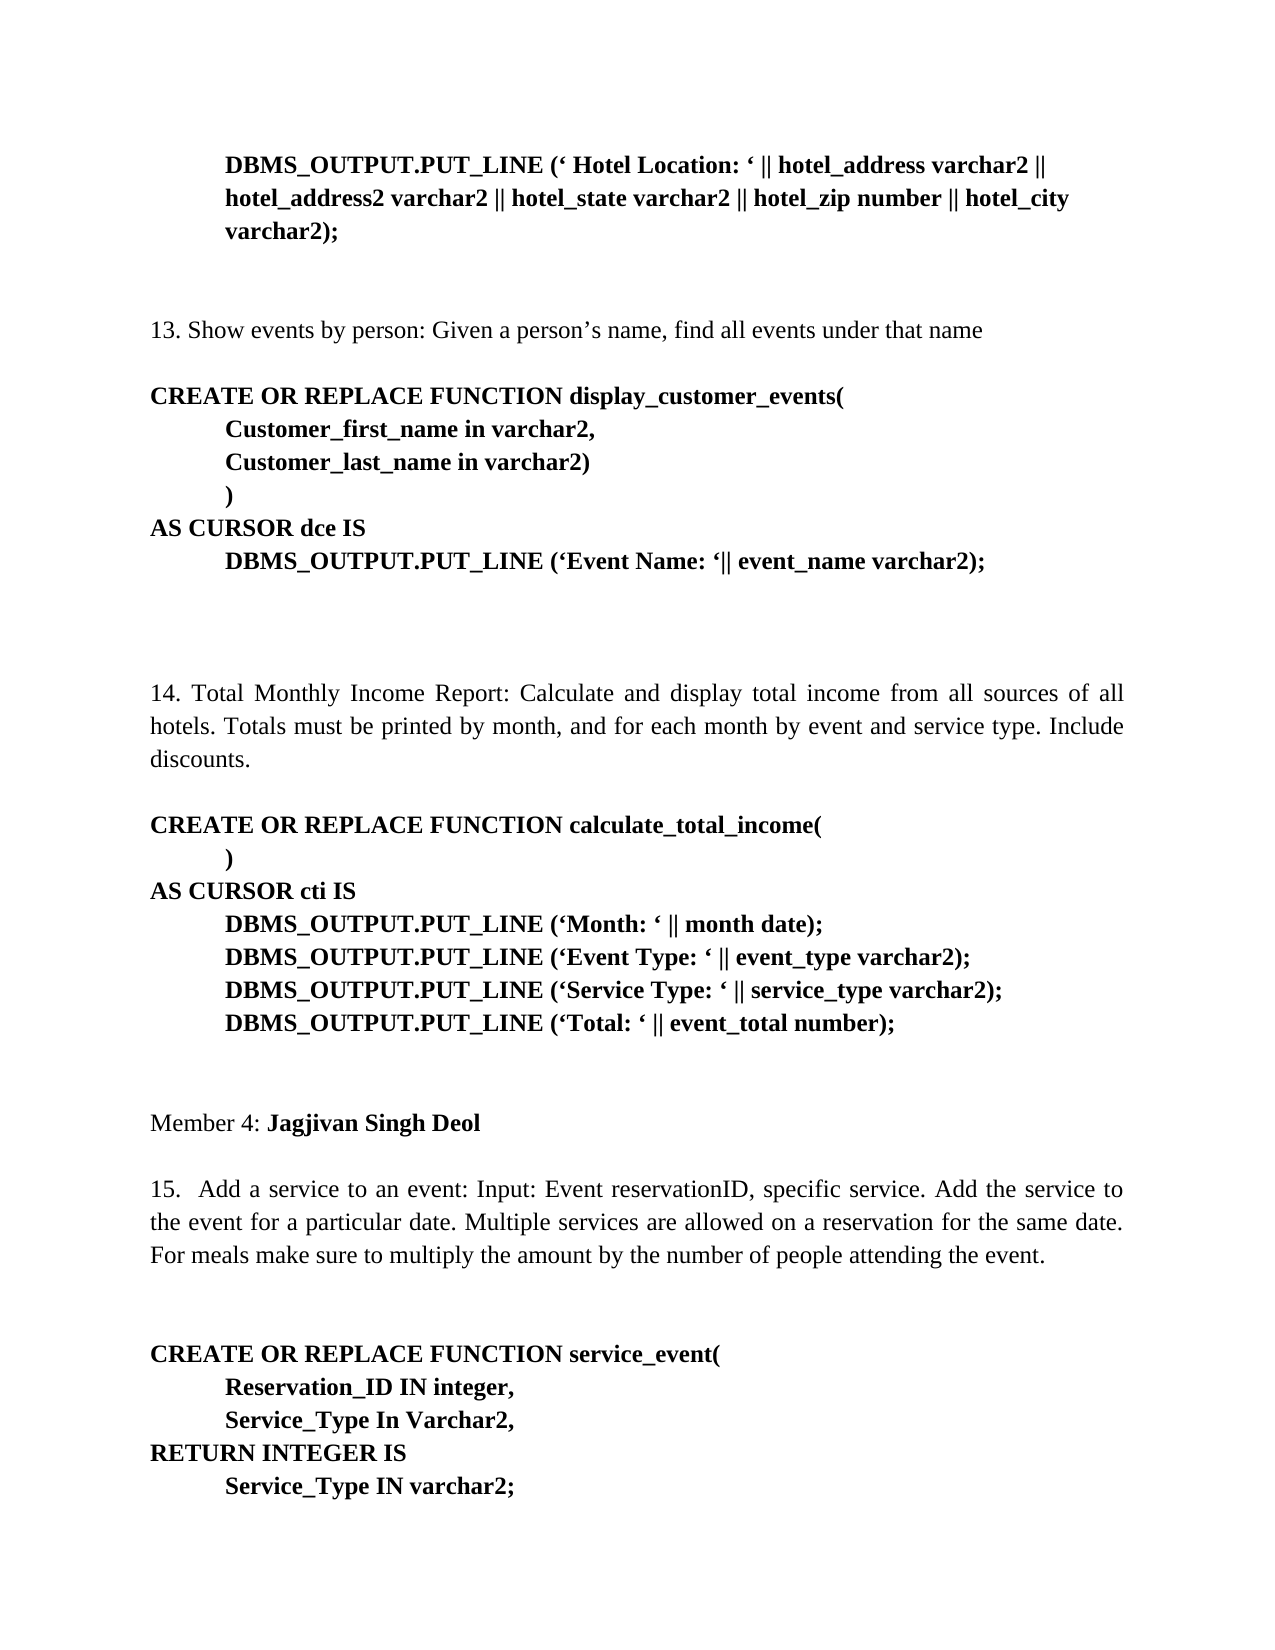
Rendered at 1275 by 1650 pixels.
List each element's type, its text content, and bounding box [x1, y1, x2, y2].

text ) [150, 843, 1125, 872]
text DBMS_OUTPUT.PUT_LINE (‘Event Type: ‘ || event_type varchar2); [150, 942, 1125, 971]
text Reservation_ID IN integer, [150, 1372, 1125, 1401]
text 14. Total Monthly Income Report: Calculate and display total income from all sources of all hotels. Totals must be printed by month, and for each month by event and service type. Include discounts. [150, 678, 1125, 773]
text RETURN INTEGER IS [150, 1438, 1125, 1467]
text ) [150, 480, 1125, 509]
text CREATE OR REPLACE FUNCTION service_event( [150, 1339, 1125, 1367]
text 15. Add a service to an event: Input: Event reservationID, specific service. Add the service to the event for a particular date. Multiple services are allowed on a reservation for the same date. For meals make sure to multiply the amount by the number of people attending the event. [150, 1174, 1125, 1268]
text DBMS_OUTPUT.PUT_LINE (‘Month: ‘ || month date); [150, 909, 1125, 938]
text DBMS_OUTPUT.PUT_LINE (‘ Hotel Location: ‘ || hotel_address varchar2 || hotel_address2 varchar2 || hotel_state varchar2 || hotel_zip number || hotel_city varchar2); [225, 150, 1125, 245]
text DBMS_OUTPUT.PUT_LINE (‘Service Type: ‘ || service_type varchar2); [150, 976, 1125, 1004]
text Customer_last_name in varchar2) [150, 447, 1125, 476]
text Customer_first_name in varchar2, [150, 414, 1125, 443]
text DBMS_OUTPUT.PUT_LINE (‘Total: ‘ || event_total number); [150, 1008, 1125, 1037]
text 13. Show events by person: Given a person’s name, find all events under that name [150, 315, 1125, 344]
text AS CURSOR cti IS [150, 876, 1125, 905]
text Service_Type In Varchar2, [150, 1405, 1125, 1433]
text DBMS_OUTPUT.PUT_LINE (‘Event Name: ‘|| event_name varchar2); [150, 546, 1125, 575]
text Service_Type IN varchar2; [150, 1471, 1125, 1499]
text CREATE OR REPLACE FUNCTION display_customer_events( [150, 381, 1125, 410]
text Member 4: Jagjivan Singh Deol [150, 1108, 1125, 1136]
text CREATE OR REPLACE FUNCTION calculate_total_income( [150, 810, 1125, 839]
text AS CURSOR dce IS [150, 513, 1125, 542]
